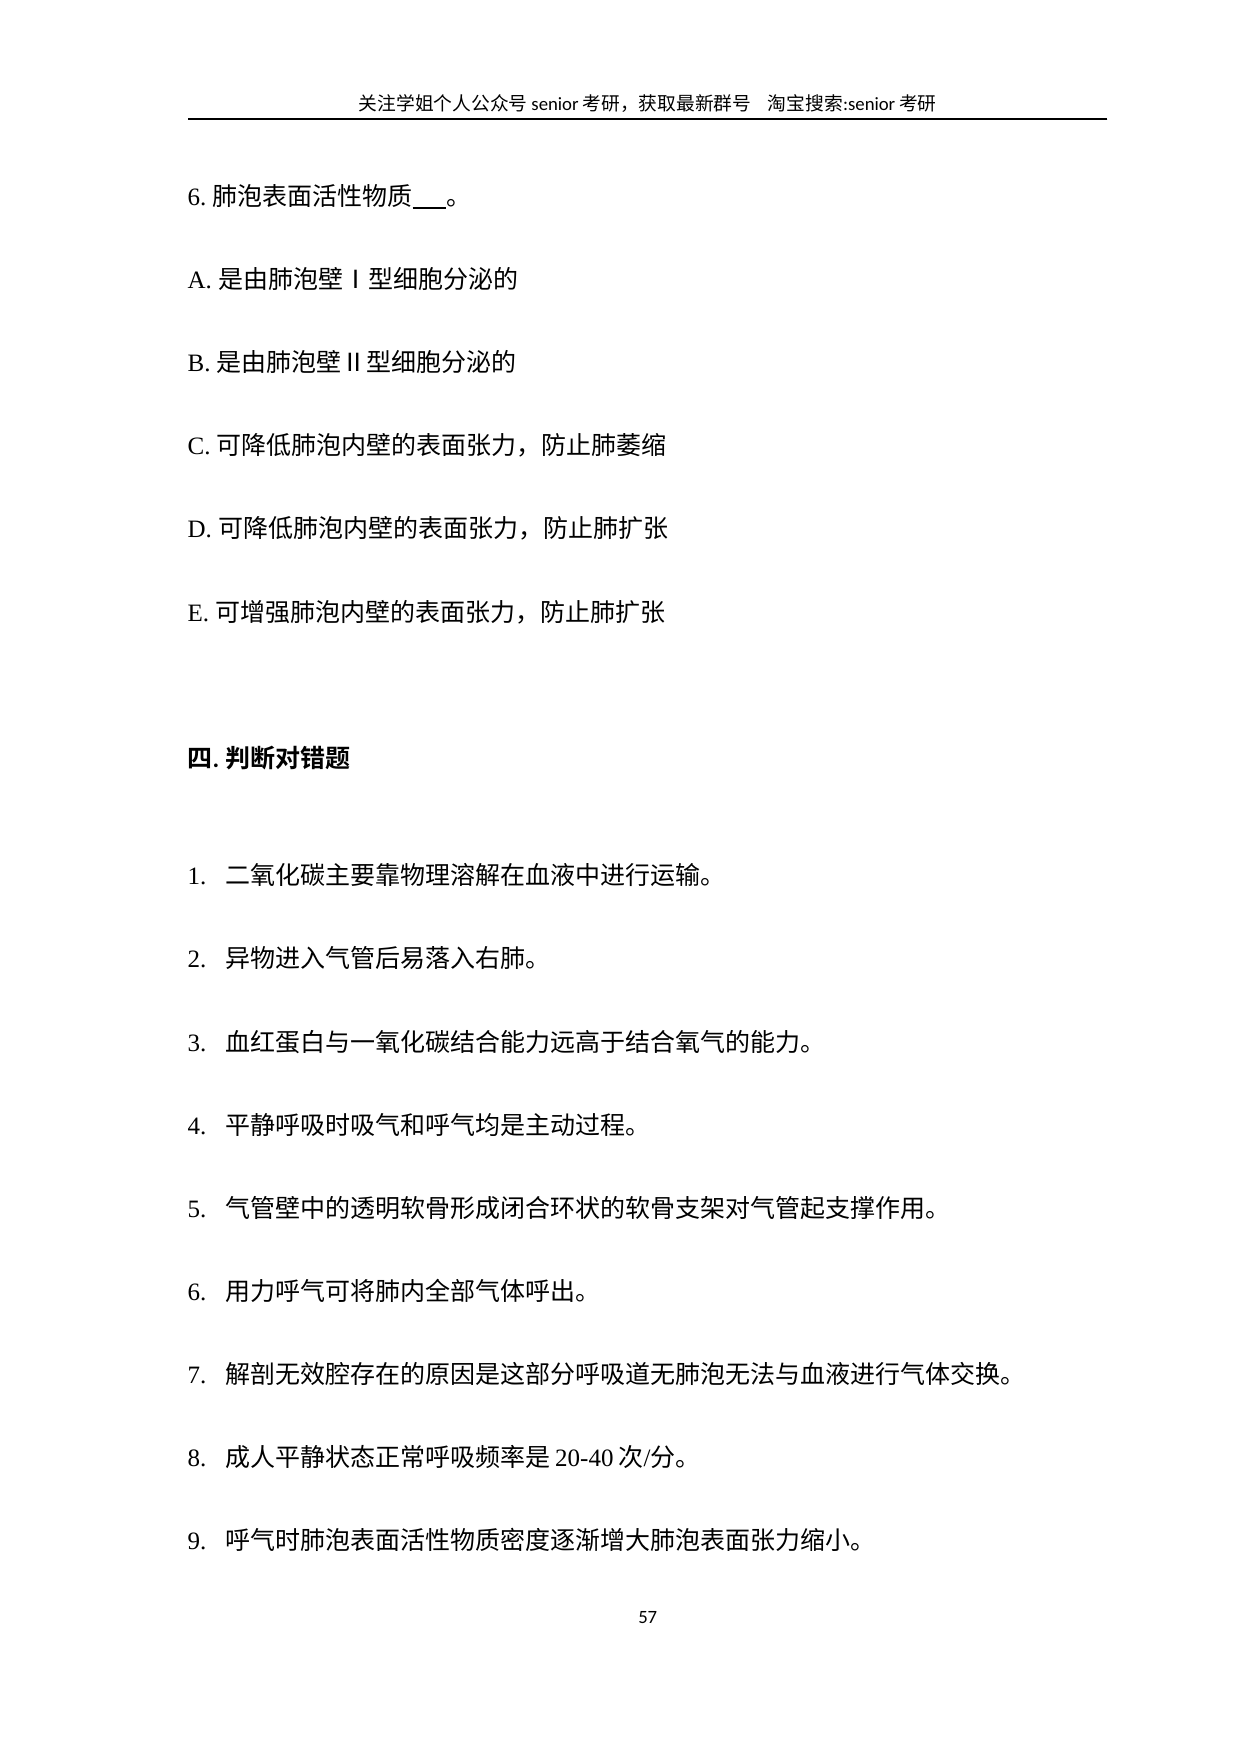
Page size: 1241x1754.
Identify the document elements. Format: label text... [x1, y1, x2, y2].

text C. 可降低肺泡内壁的表面张力，防止肺萎缩 [187, 411, 1107, 476]
list 呼气时肺泡表面活性物质密度逐渐增大肺泡表面张力缩小。 [187, 1506, 1107, 1571]
list 二氧化碳主要靠物理溶解在血液中进行运输。 [187, 841, 1107, 906]
list 气管壁中的透明软骨形成闭合环状的软骨支架对气管起支撑作用。 [187, 1174, 1107, 1239]
list 解剖无效腔存在的原因是这部分呼吸道无肺泡无法与血液进行气体交换。 [187, 1340, 1107, 1405]
text B. 是由肺泡壁Ⅱ型细胞分泌的 [187, 328, 1107, 393]
text 6. 肺泡表面活性物质 。 [187, 162, 1107, 227]
text A. 是由肺泡壁Ⅰ型细胞分泌的 [187, 245, 1107, 310]
text D. 可降低肺泡内壁的表面张力，防止肺扩张 [187, 494, 1107, 559]
text E. 可增强肺泡内壁的表面张力，防止肺扩张 [187, 578, 1107, 643]
list 用力呼气可将肺内全部气体呼出。 [187, 1257, 1107, 1322]
list 血红蛋白与一氧化碳结合能力远高于结合氧气的能力。 [187, 1008, 1107, 1073]
list 成人平静状态正常呼吸频率是20-40次/分。 [187, 1423, 1107, 1488]
list 平静呼吸时吸气和呼气均是主动过程。 [187, 1091, 1107, 1156]
list 异物进入气管后易落入右肺。 [187, 924, 1107, 989]
text 四. 判断对错题 [187, 724, 1107, 789]
